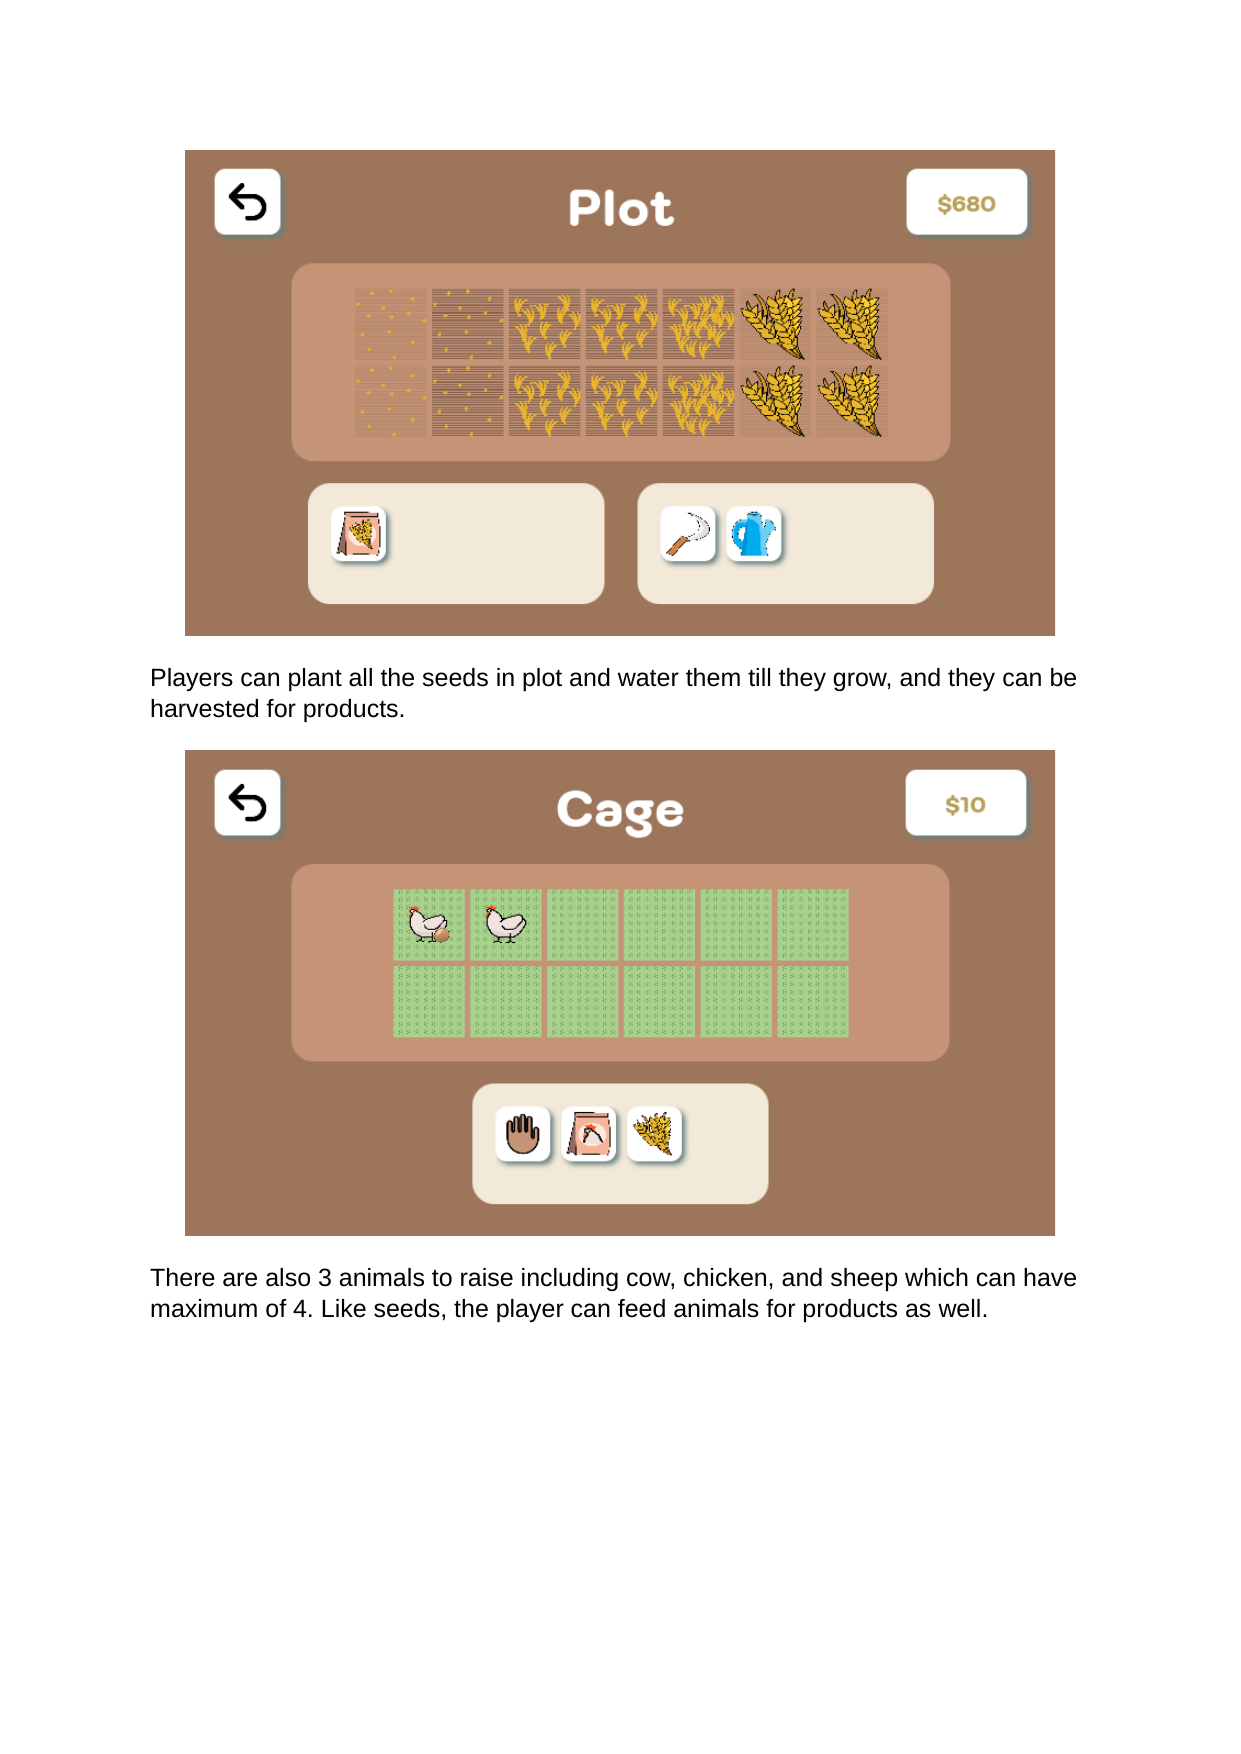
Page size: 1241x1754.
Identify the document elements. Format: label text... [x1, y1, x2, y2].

text There are also 3 animals to raise including cow, chicken, and sheep which can have maximum of 4. Like seeds, the player can feed animals for products as well. [150, 1263, 1090, 1323]
text Players can plant all the seeds in plot and water them till they grow, and they can be harvested for products. [150, 663, 1090, 723]
picture [185, 750, 1055, 1236]
picture [185, 150, 1055, 636]
